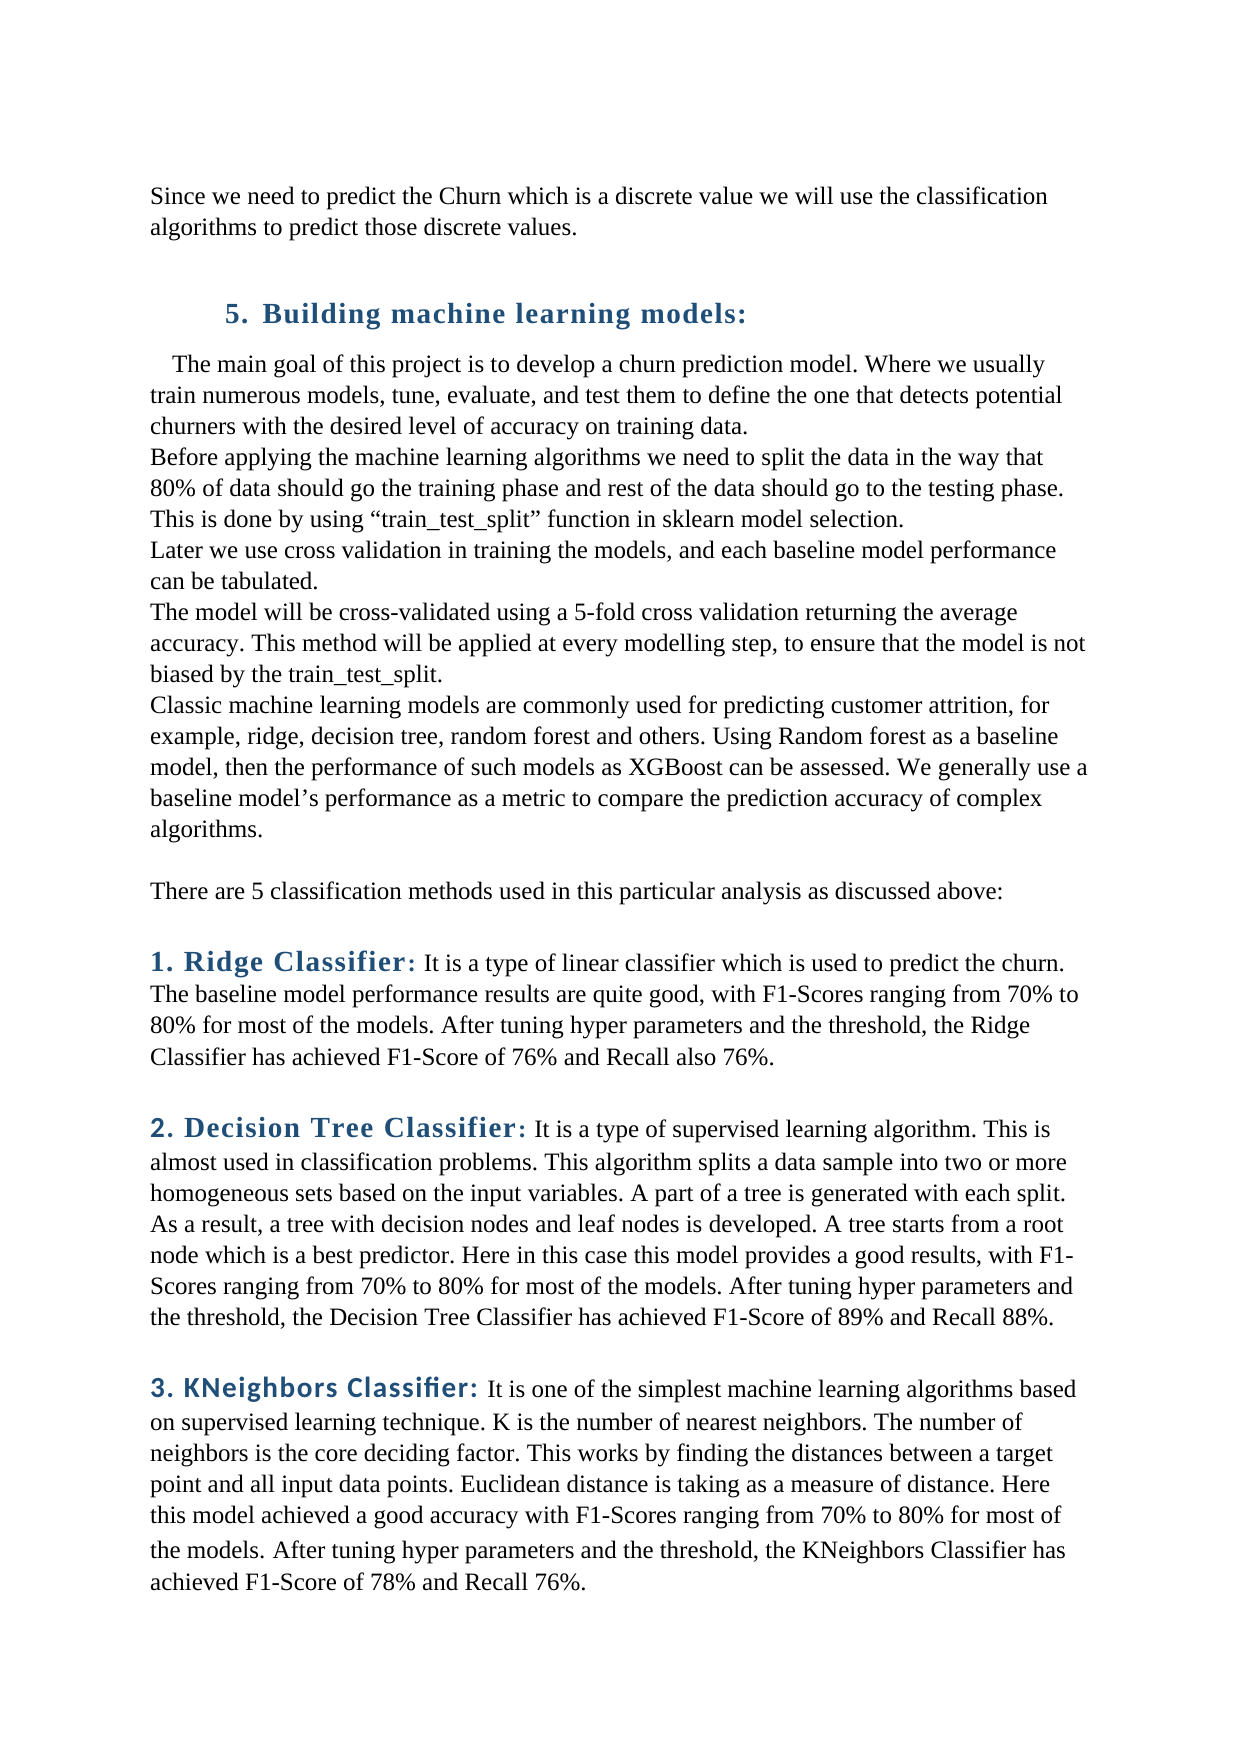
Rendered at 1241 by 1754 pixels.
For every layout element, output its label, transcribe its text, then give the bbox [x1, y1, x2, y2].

subtitle Building machine learning models: [225, 296, 1090, 329]
list There are 5 classification methods used in this particular analysis as discussed above: [150, 876, 1090, 905]
list 2. Decision Tree Classifier: It is a type of supervised learning algorithm. This is almost used in classification problems. This algorithm splits a data sample into two or more homogeneous sets based on the input variables. A part of a tree is generated with each split. As a result, a tree with decision nodes and leaf nodes is developed. A tree starts from a root node which is a best predictor. Here in this case this model provides a good results, with F1-Scores ranging from 70% to 80% for most of the models. After tuning hyper parameters and the threshold, the Decision Tree Classifier has achieved F1-Score of 89% and Recall 88%. [150, 1109, 1090, 1331]
list 1. Ridge Classifier: It is a type of linear classifier which is used to predict the churn. The baseline model performance results are quite good, with F1-Scores ranging from 70% to 80% for most of the models. After tuning hyper parameters and the threshold, the Ridge Classifier has achieved F1-Score of 76% and Recall also 76%. [150, 944, 1090, 1070]
list Classic machine learning models are commonly used for predicting customer attrition, for example, ridge, decision tree, random forest and others. Using Random forest as a baseline model, then the performance of such models as XGBoost can be assessed. We generally use a baseline model’s performance as a metric to compare the prediction accuracy of complex algorithms. [150, 690, 1090, 843]
list Before applying the machine learning algorithms we need to split the data in the way that 80% of data should go the training phase and rest of the data should go to the testing phase. This is done by using “train_test_split” function in sklearn model selection. [150, 442, 1090, 533]
list Later we use cross validation in training the models, and each baseline model performance can be tabulated. [150, 535, 1090, 595]
list Since we need to predict the Churn which is a discrete value we will use the classification algorithms to predict those discrete values. [150, 181, 1090, 241]
list 3. KNeighbors Classifier: It is one of the simplest machine learning algorithms based on supervised learning technique. K is the number of nearest neighbors. The number of neighbors is the core deciding factor. This works by finding the distances between a target point and all input data points. Euclidean distance is taking as a measure of distance. Here this model achieved a good accuracy with F1-Scores ranging from 70% to 80% for most of the models. After tuning hyper parameters and the threshold, the KNeighbors Classifier has achieved F1-Score of 78% and Recall 76%. [150, 1369, 1090, 1596]
list The model will be cross-validated using a 5-fold cross validation returning the average accuracy. This method will be applied at every modelling step, to ensure that the model is not biased by the train_test_split. [150, 597, 1090, 688]
list The main goal of this project is to develop a churn prediction model. Where we usually train numerous models, tune, evaluate, and test them to define the one that detects potential churners with the desired level of accuracy on training data. [150, 349, 1090, 439]
